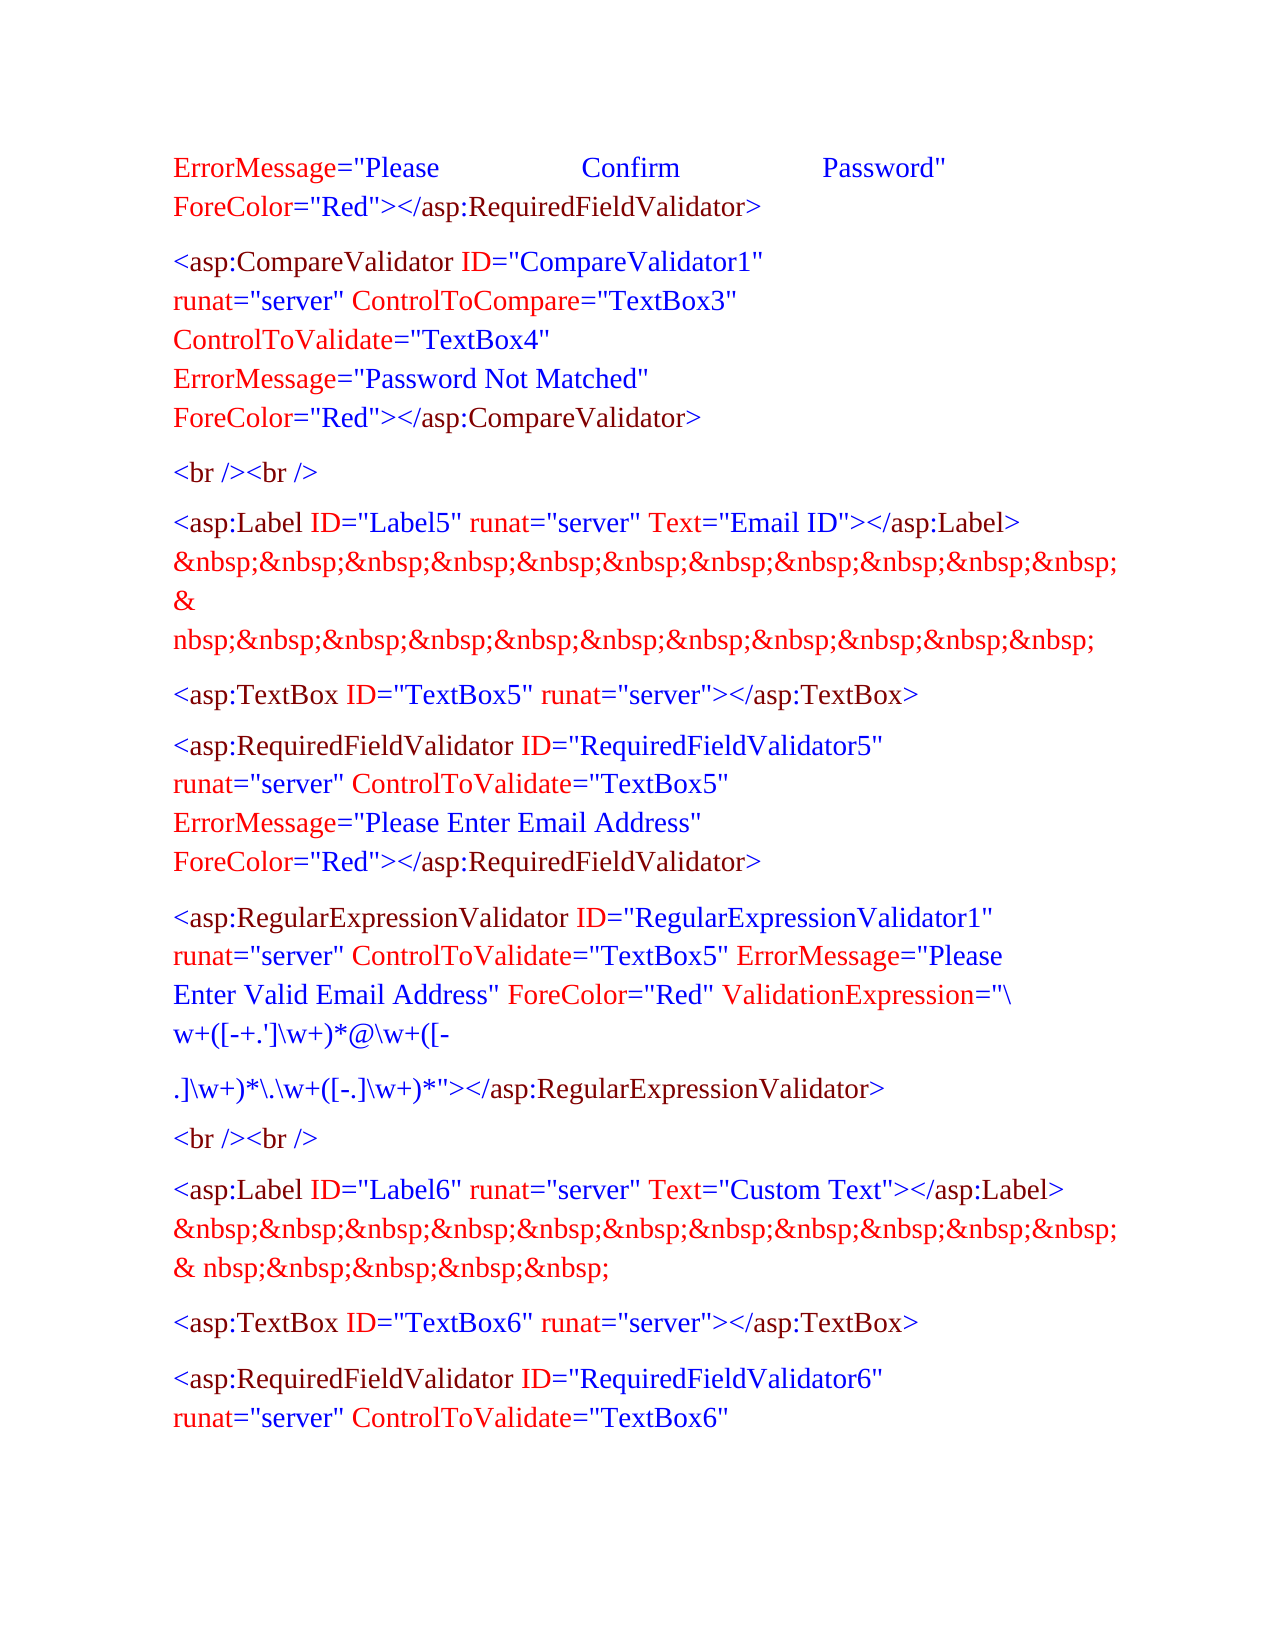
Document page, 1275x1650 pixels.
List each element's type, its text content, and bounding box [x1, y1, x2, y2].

text <br /><br /> [173, 1122, 1125, 1155]
text <asp:RegularExpressionValidator ID="RegularExpressionValidator1" runat="server" ControlToValidate="TextBox5" ErrorMessage="Please Enter Valid Email Address" ForeColor="Red" ValidationExpression="\w+([-+.']\w+)*@\w+([- [173, 900, 1031, 1050]
text <asp:Label ID="Label6" runat="server" Text="Custom Text"></asp:Label> &nbsp;&nbsp;&nbsp;&nbsp;&nbsp;&nbsp;&nbsp;&nbsp;&nbsp;&nbsp;&nbsp;& nbsp;&nbsp;&nbsp;&nbsp;&nbsp; [173, 1172, 1125, 1283]
text <asp:CompareValidator ID="CompareValidator1" runat="server" ControlToCompare="TextBox3" ControlToValidate="TextBox4" ErrorMessage="Password Not Matched" ForeColor="Red"></asp:CompareValidator> [173, 244, 828, 433]
text <br /><br /> [173, 455, 1125, 489]
text <asp:RequiredFieldValidator ID="RequiredFieldValidator5" runat="server" ControlToValidate="TextBox5" ErrorMessage="Please Enter Email Address" ForeColor="Red"></asp:RequiredFieldValidator> [173, 728, 972, 878]
text <asp:Label ID="Label5" runat="server" Text="Email ID"></asp:Label> &nbsp;&nbsp;&nbsp;&nbsp;&nbsp;&nbsp;&nbsp;&nbsp;&nbsp;&nbsp;&nbsp;& nbsp;&nbsp;&nbsp;&nbsp;&nbsp;&nbsp;&nbsp;&nbsp;&nbsp;&nbsp;&nbsp; [173, 505, 1125, 655]
text .]\w+)*\.\w+([-.]\w+)*"></asp:RegularExpressionValidator> [173, 1072, 1125, 1105]
text <asp:TextBox ID="TextBox6" runat="server"></asp:TextBox> [173, 1305, 1125, 1339]
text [173, 150, 946, 222]
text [173, 1361, 947, 1433]
text <asp:TextBox ID="TextBox5" runat="server"></asp:TextBox> [173, 677, 1125, 711]
